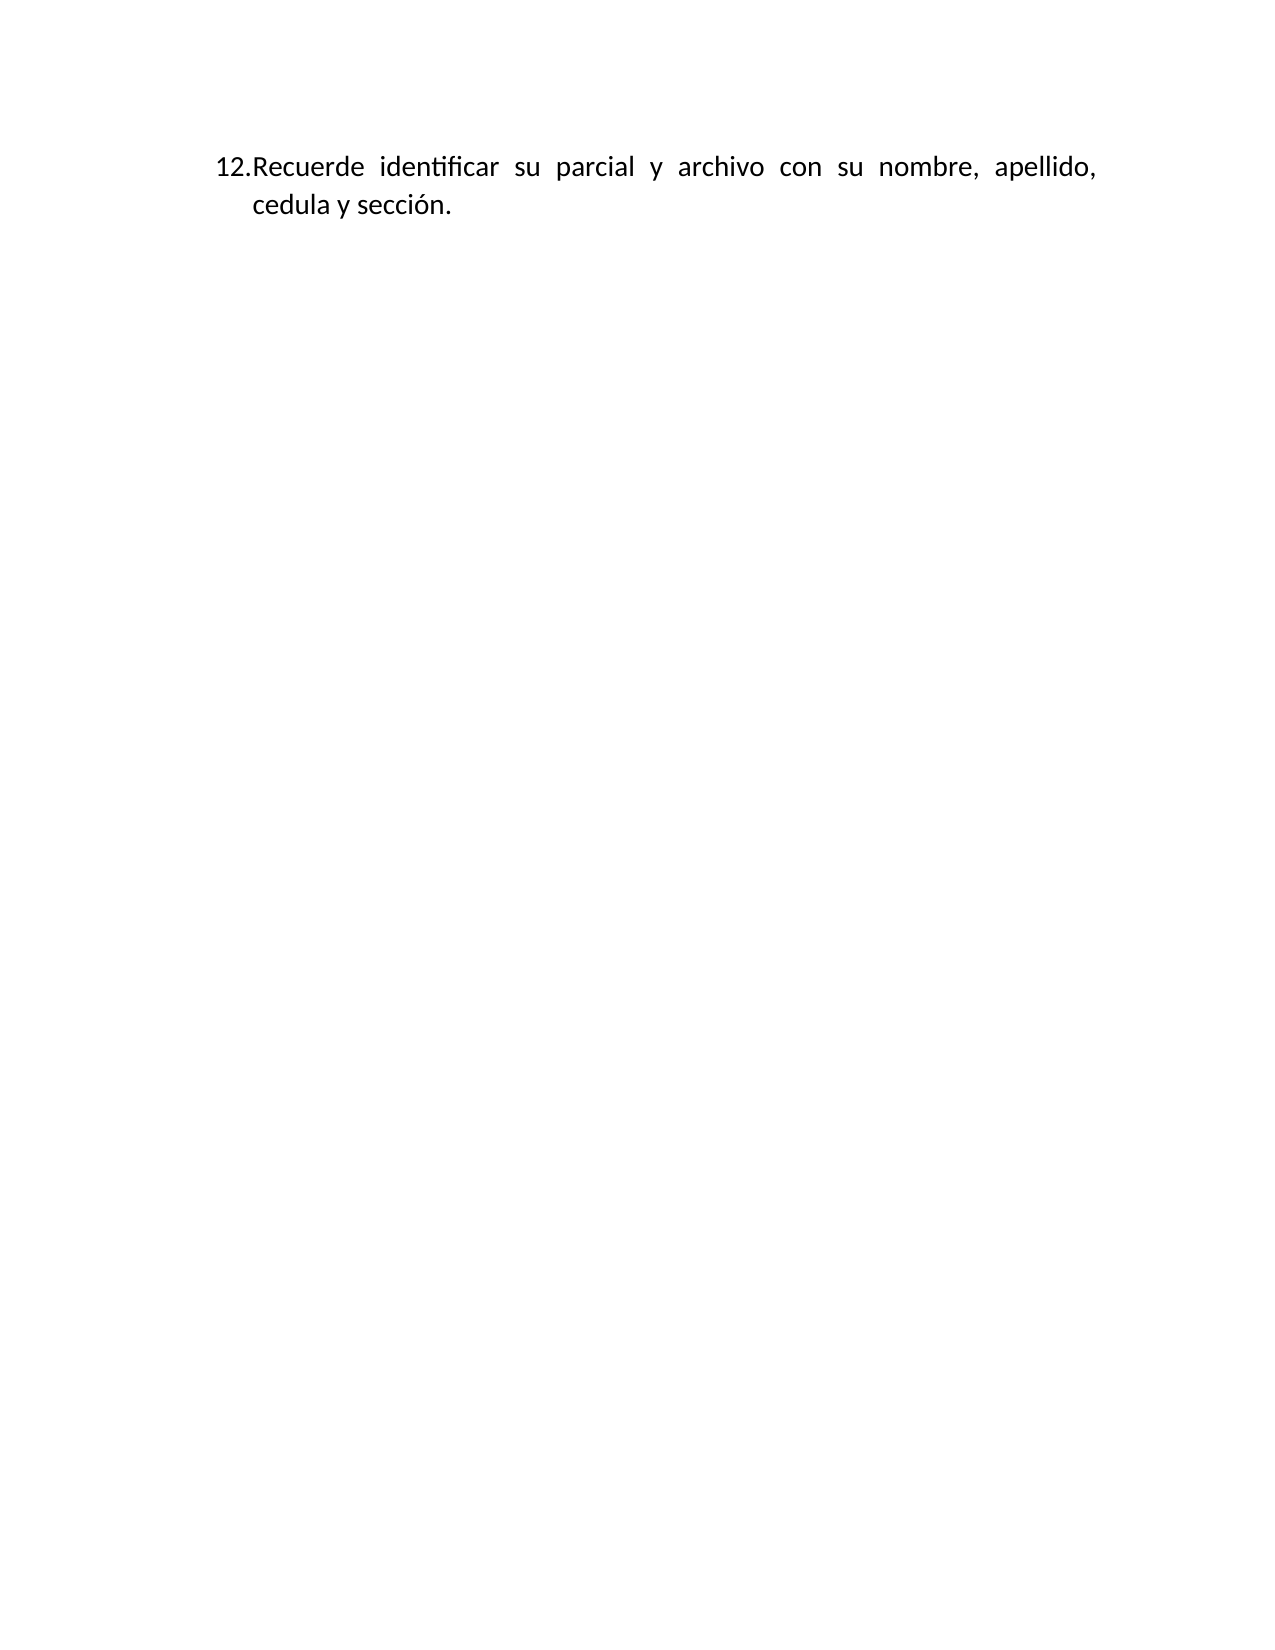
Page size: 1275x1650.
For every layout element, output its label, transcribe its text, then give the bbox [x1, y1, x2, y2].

list Recuerde identificar su parcial y archivo con su nombre, apellido, cedula y sección. [215, 148, 1098, 222]
